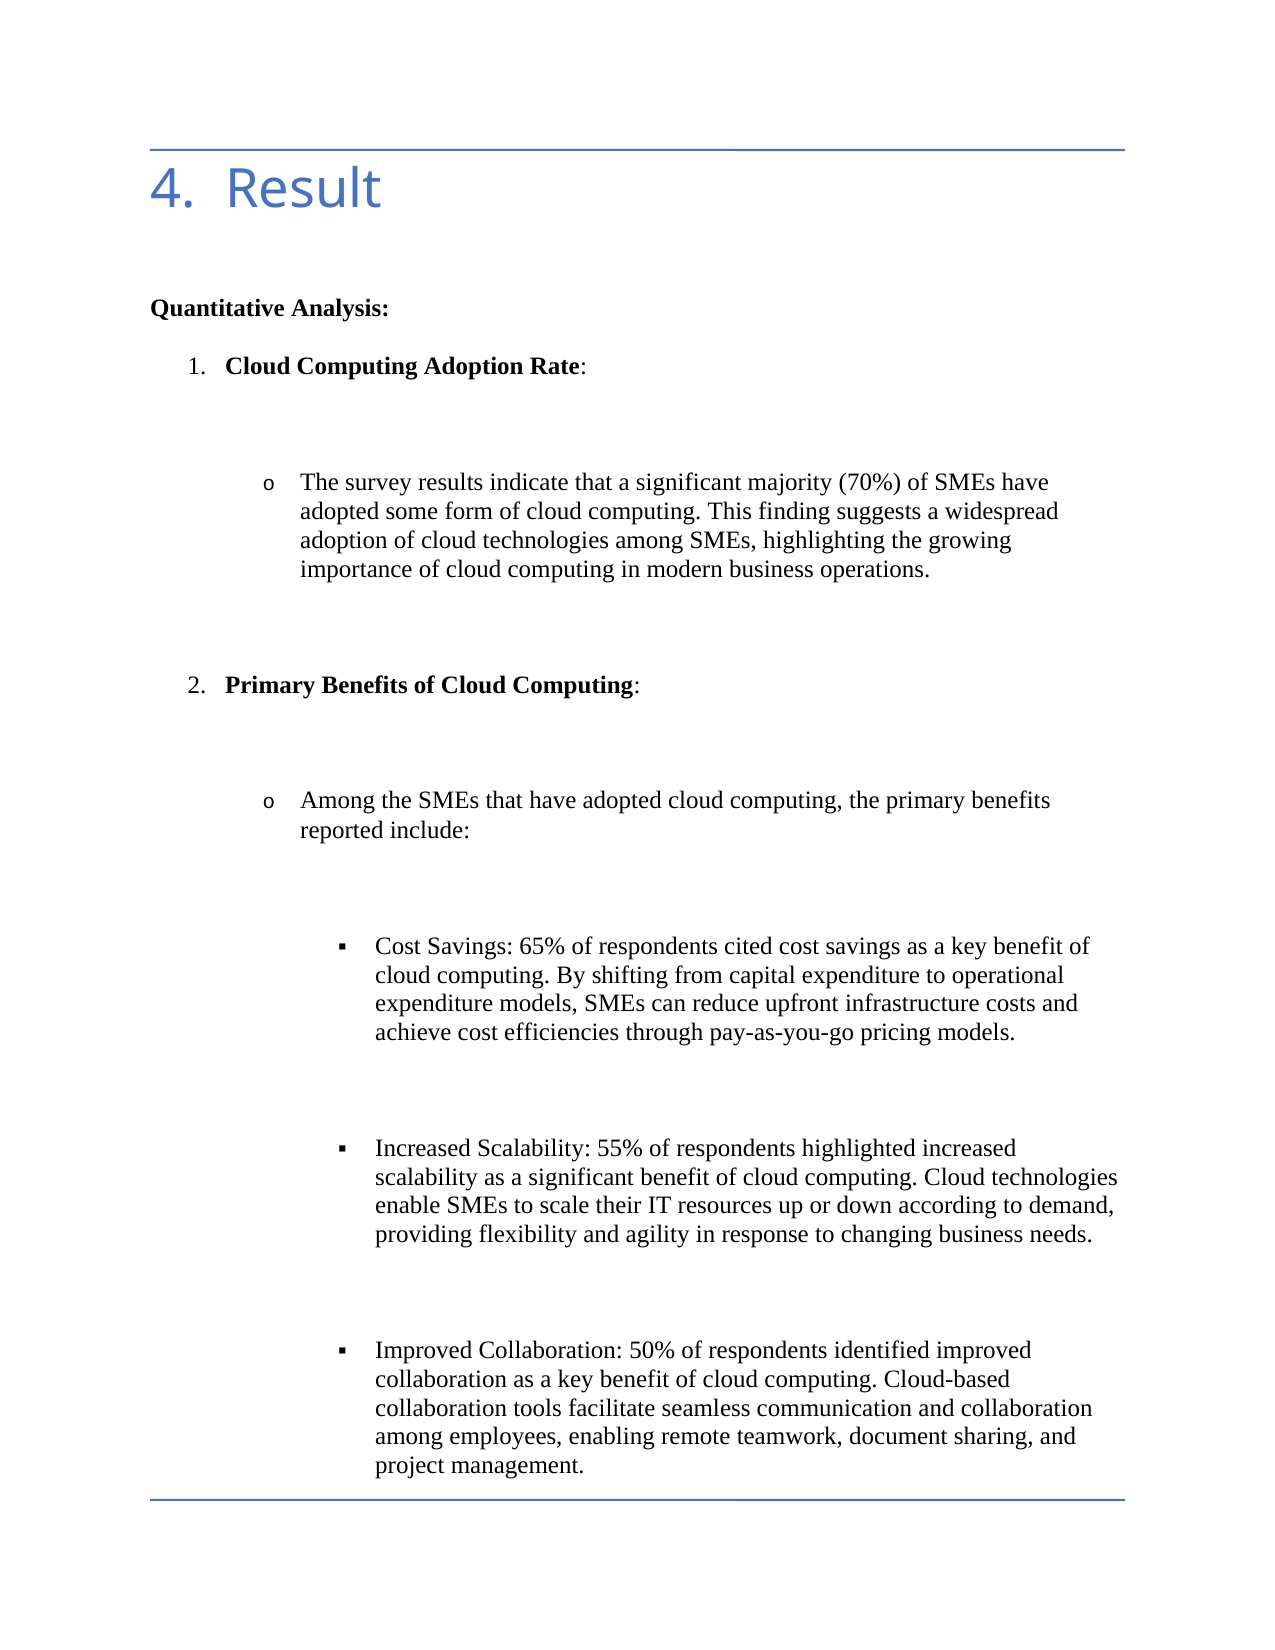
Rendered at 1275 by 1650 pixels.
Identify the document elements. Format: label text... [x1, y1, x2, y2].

list Increased Scalability: 55% of respondents highlighted increased scalability as a significant benefit of cloud computing. Cloud technologies enable SMEs to scale their IT resources up or down according to demand, providing flexibility and agility in response to changing business needs. [337, 1133, 1125, 1248]
subtitle Result [150, 150, 1125, 224]
list Primary Benefits of Cloud Computing: [187, 670, 1125, 698]
text Quantitative Analysis: [150, 293, 1125, 322]
list The survey results indicate that a significant majority (70%) of SMEs have adopted some form of cloud computing. This finding suggests a widespread adoption of cloud technologies among SMEs, highlighting the growing importance of cloud computing in modern business operations. [262, 467, 1125, 583]
list Cost Savings: 65% of respondents cited cost savings as a key benefit of cloud computing. By shifting from capital expenditure to operational expenditure models, SMEs can reduce upfront infrastructure costs and achieve cost efficiencies through pay-as-you-go pricing models. [337, 931, 1125, 1046]
list Among the SMEs that have adopted cloud computing, the primary benefits reported include: [262, 786, 1125, 844]
list Cloud Computing Adoption Rate: [187, 351, 1125, 380]
list Improved Collaboration: 50% of respondents identified improved collaboration as a key benefit of cloud computing. Cloud-based collaboration tools facilitate seamless communication and collaboration among employees, enabling remote teamwork, document sharing, and project management. [337, 1335, 1125, 1479]
